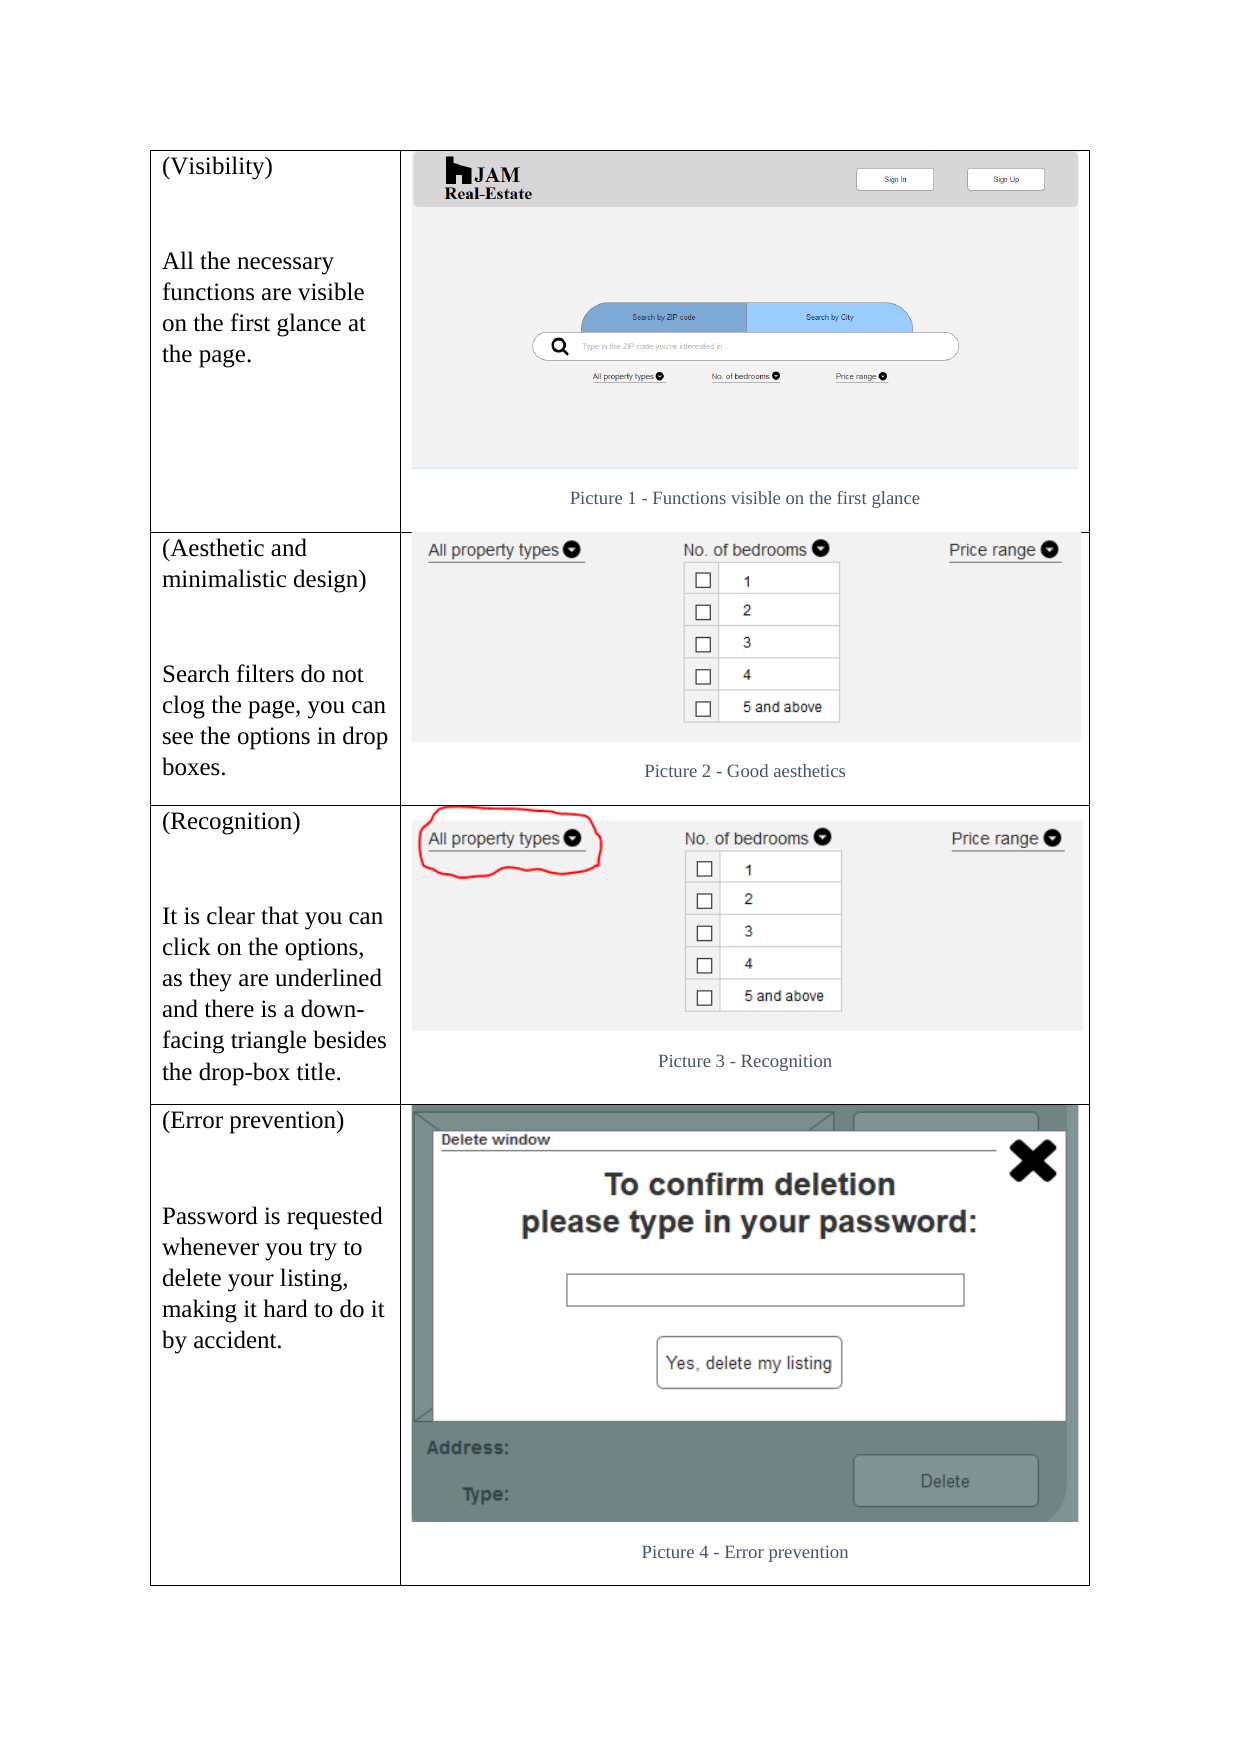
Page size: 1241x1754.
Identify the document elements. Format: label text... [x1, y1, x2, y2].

picture [411, 151, 1079, 469]
table_cell Picture 3 - Recognition [401, 806, 1089, 1104]
table_cell (Error prevention) Password is requested whenever you try to delete your listing, making it hard to do it by accident. [151, 1105, 400, 1585]
picture [411, 806, 1084, 1031]
table_cell (Recognition) It is clear that you can click on the options, as they are underlined and there is a down-facing triangle besides the drop-box title. [151, 806, 400, 1104]
table_cell (Aesthetic and minimalistic design) Search filters do not clog the page, you can see the options in drop boxes. [151, 533, 400, 805]
table_cell Picture 2 - Good aesthetics [401, 533, 1089, 805]
picture [411, 532, 1081, 742]
table_cell (Visibility) All the necessary functions are visible on the first glance at the page. [151, 151, 400, 532]
table_cell Picture 1 - Functions visible on the first glance [401, 151, 1089, 532]
table_cell Picture 4 - Error prevention [401, 1105, 1089, 1585]
picture [411, 1105, 1079, 1522]
